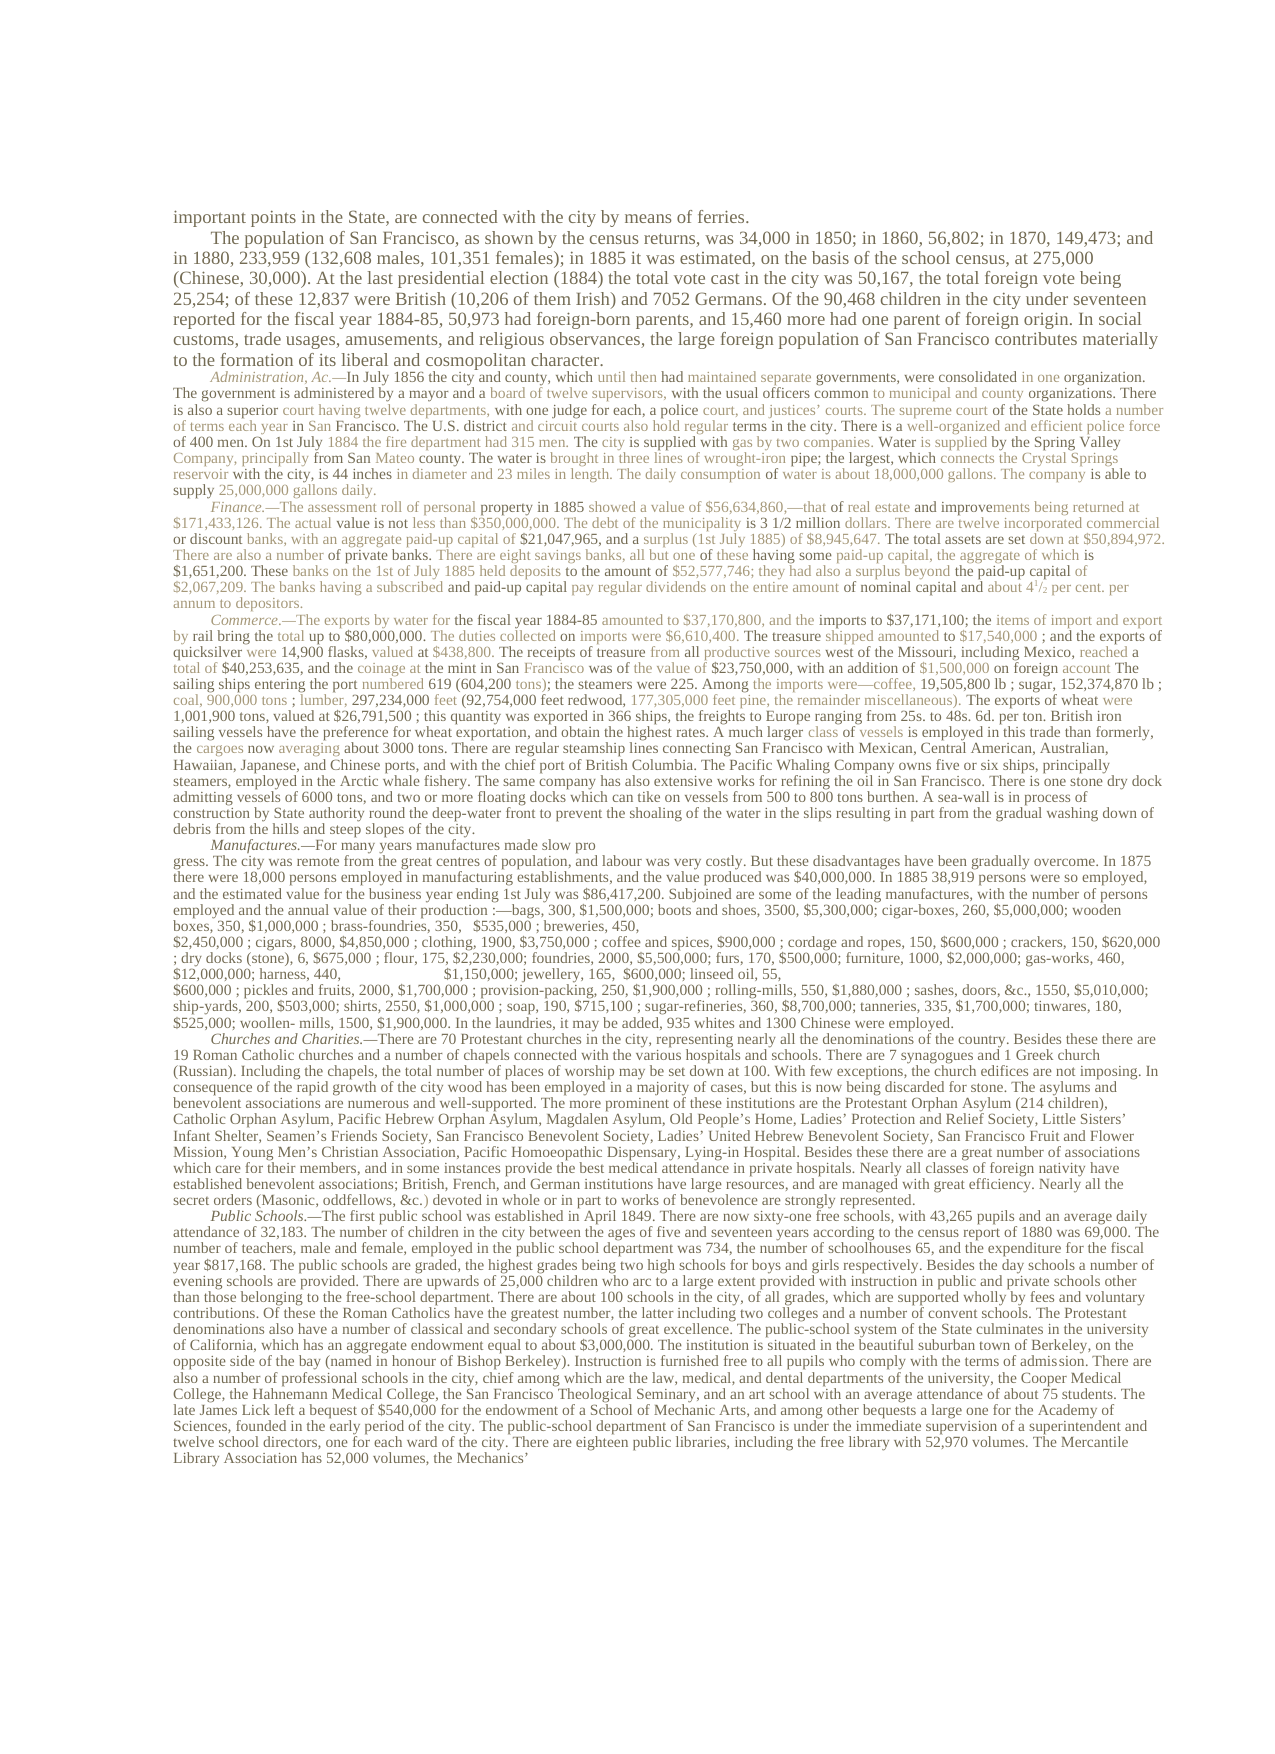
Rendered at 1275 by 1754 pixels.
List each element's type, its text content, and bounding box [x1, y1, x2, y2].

text Manufactures.—For many years manufactures made slow pro [173, 838, 1165, 854]
text The population of San Francisco, as shown by the census returns, was 34,000 in 1850; in 1860, 56,802; in 1870, 149,473; and in 1880, 233,959 (132,608 males, 101,351 females); in 1885 it was estimated, on the basis of the school census, at 275,000 (Chinese, 30,000). At the last presidential election (1884) the total vote cast in the city was 50,167, the total foreign vote being 25,254; of these 12,837 were British (10,206 of them Irish) and 7052 Germans. Of the 90,468 children in the city under seventeen reported for the fiscal year 1884-85, 50,973 had foreign-born parents, and 15,460 more had one parent of foreign origin. In social customs, trade usages, amusements, and religious observances, the large foreign population of San Francisco contributes materially to the formation of its liberal and cosmopolitan character. [173, 228, 1165, 370]
text Administration, Ac.—In July 1856 the city and county, which until then had maintained separate governments, were consolidated in one organization. The government is administered by a mayor and a board of twelve supervisors, with the usual officers common to municipal and county organizations. There is also a superior court having twelve departments, with one judge for each, a police court, and justices’ courts. The supreme court of the State holds a number of terms each year in San Francisco. The U.S. district and circuit courts also hold regular terms in the city. There is a well-organized and efficient police force of 400 men. On 1st July 1884 the fire department had 315 men. The city is supplied with gas by two companies. Water is supplied by the Spring Valley Company, principally from San Mateo county. The water is brought in three lines of wrought-iron pipe; the largest, which connects the Crystal Springs reservoir with the city, is 44 inches in diameter and 23 miles in length. The daily consumption of water is about 18,000,000 gallons. The company is able to supply 25,000,000 gallons daily. [173, 370, 1165, 499]
text $2,450,000 ; cigars, 8000, $4,850,000 ; clothing, 1900, $3,750,000 ; coffee and spices, $900,000 ; cordage and ropes, 150, $600,000 ; crackers, 150, $620,000 ; dry docks (stone), 6, $675,000 ; flour, 175, $2,230,000; foundries, 2000, $5,500,000; furs, 170, $500,000; furniture, 1000, $2,000,000; gas-works, 460, $12,000,000; harness, 440, $1,150,000; jewellery, 165, $600,000; linseed oil, 55, [173, 935, 1165, 983]
text Churches and Charities.—There are 70 Protestant churches in the city, representing nearly all the denominations of the country. Besides these there are 19 Roman Catholic churches and a number of chapels connected with the various hospitals and schools. There are 7 synagogues and 1 Greek church (Russian). Including the chapels, the total number of places of worship may be set down at 100. With few exceptions, the church edifices are not imposing. In consequence of the rapid growth of the city wood has been employed in a majority of cases, but this is now being discarded for stone. The asylums and benevolent associations are numerous and well-supported. The more prominent of these institutions are the Protestant Orphan Asylum (214 children), Catholic Orphan Asylum, Pacific Hebrew Orphan Asylum, Magdalen Asylum, Old People’s Home, Ladies’ Protection and Relief Society, Little Sisters’ Infant Shelter, Seamen’s Friends Society, San Francisco Benevolent Society, Ladies’ United Hebrew Benevolent Society, San Francisco Fruit and Flower Mission, Young Men’s Christian Association, Pacific Homoeopathic Dispensary, Lying-in Hospital. Besides these there are a great number of associations which care for their members, and in some instances provide the best medical attendance in private hospitals. Nearly all classes of foreign nativity have established benevolent associations; British, French, and German institutions have large resources, and are managed with great efficiency. Nearly all the secret orders (Masonic, oddfellows, &c.) devoted in whole or in part to works of benevolence are strongly represented. [173, 1031, 1165, 1209]
text important points in the State, are connected with the city by means of ferries. [173, 208, 1165, 228]
text Finance.—The assessment roll of personal property in 1885 showed a value of $56,634,860,—that of real estate and improvements being returned at $171,433,126. The actual value is not less than $350,000,000. The debt of the municipality is 3 1/2 million dollars. There are twelve incorporated commercial or discount banks, with an aggregate paid-up capital of $21,047,965, and a surplus (1st July 1885) of $8,945,647. The total assets are set down at $50,894,972. There are also a number of private banks. There are eight savings banks, all but one of these having some paid-up capital, the aggregate of which is $1,651,200. These banks on the 1st of July 1885 held deposits to the amount of $52,577,746; they had also a surplus beyond the paid-up capital of $2,067,209. The banks having a subscribed and paid-up capital pay regular dividends on the entire amount of nominal capital and about 41/2 per cent. per annum to depositors. [173, 499, 1165, 612]
text $600,000 ; pickles and fruits, 2000, $1,700,000 ; provision-packing, 250, $1,900,000 ; rolling-mills, 550, $1,880,000 ; sashes, doors, &c., 1550, $5,010,000; ship-yards, 200, $503,000; shirts, 2550, $1,000,000 ; soap, 190, $715,100 ; sugar-refineries, 360, $8,700,000; tanneries, 335, $1,700,000; tinwares, 180, $525,000; woollen- mills, 1500, $1,900,000. In the laundries, it may be added, 935 whites and 1300 Chinese were employed. [173, 983, 1165, 1031]
text gress. The city was remote from the great centres of population, and labour was very costly. But these disadvantages have been gradually overcome. In 1875 there were 18,000 persons employed in manufacturing establishments, and the value produced was $40,000,000. In 1885 38,919 persons were so employed, and the estimated value for the business year ending 1st July was $86,417,200. Subjoined are some of the leading manufactures, with the number of persons employed and the annual value of their production :—bags, 300, $1,500,000; boots and shoes, 3500, $5,300,000; cigar-boxes, 260, $5,000,000; wooden boxes, 350, $1,000,000 ; brass-foundries, 350, $535,000 ; breweries, 450, [173, 854, 1165, 935]
text Public Schools.—The first public school was established in April 1849. There are now sixty-one free schools, with 43,265 pupils and an average daily attendance of 32,183. The number of children in the city between the ages of five and seventeen years according to the census report of 1880 was 69,000. The number of teachers, male and female, employed in the public school department was 734, the number of schoolhouses 65, and the expenditure for the fiscal year $817,168. The public schools are graded, the highest grades being two high schools for boys and girls respectively. Besides the day schools a number of evening schools are provided. There are upwards of 25,000 children who arc to a large extent provided with instruction in public and private schools other than those belonging to the free-school department. There are about 100 schools in the city, of all grades, which are supported wholly by fees and voluntary contributions. Of these the Roman Catholics have the greatest number, the latter including two colleges and a number of convent schools. The Protestant denominations also have a number of classical and secondary schools of great excellence. The public-school system of the State culminates in the university of California, which has an aggregate endowment equal to about $3,000,000. The institution is situated in the beautiful suburban town of Berkeley, on the opposite side of the bay (named in honour of Bishop Berkeley). Instruction is furnished free to all pupils who comply with the terms of admission. There are also a number of professional schools in the city, chief among which are the law, medical, and dental departments of the university, the Cooper Medical College, the Hahnemann Medical College, the San Francisco Theological Seminary, and an art school with an average attendance of about 75 students. The late James Lick left a bequest of $540,000 for the endowment of a School of Mechanic Arts, and among other bequests a large one for the Academy of Sciences, founded in the early period of the city. The public-school department of San Francisco is under the immediate supervision of a superintendent and twelve school directors, one for each ward of the city. There are eighteen public libraries, including the free library with 52,970 volumes. The Mercantile Library Association has 52,000 volumes, the Mechanics’ [173, 1209, 1165, 1467]
text Commerce.—The exports by water for the fiscal year 1884-85 amounted to $37,170,800, and the imports to $37,171,100; the items of import and export by rail bring the total up to $80,000,000. The duties collected on imports were $6,610,400. The treasure shipped amounted to $17,540,000 ; and the exports of quicksilver were 14,900 flasks, valued at $438,800. The receipts of treasure from all productive sources west of the Missouri, including Mexico, reached a total of $40,253,635, and the coinage at the mint in San Francisco was of the value of $23,750,000, with an addition of $1,500,000 on foreign account The sailing ships entering the port numbered 619 (604,200 tons); the steamers were 225. Among the imports were—coffee, 19,505,800 lb ; sugar, 152,374,870 lb ; coal, 900,000 tons ; lumber, 297,234,000 feet (92,754,000 feet redwood, 177,305,000 feet pine, the remainder miscellaneous). The exports of wheat were 1,001,900 tons, valued at $26,791,500 ; this quantity was exported in 366 ships, the freights to Europe ranging from 25s. to 48s. 6d. per ton. British iron sailing vessels have the preference for wheat exportation, and obtain the highest rates. A much larger class of vessels is employed in this trade than formerly, the cargoes now averaging about 3000 tons. There are regular steamship lines connecting San Francisco with Mexican, Central American, Australian, Hawaiian, Japanese, and Chinese ports, and with the chief port of British Columbia. The Pacific Whaling Company owns five or six ships, principally steamers, employed in the Arctic whale fishery. The same company has also extensive works for refining the oil in San Francisco. There is one stone dry dock admitting vessels of 6000 tons, and two or more floating docks which can tike on vessels from 500 to 800 tons burthen. A sea-wall is in process of construction by State authority round the deep-water front to prevent the shoaling of the water in the slips resulting in part from the gradual washing down of debris from the hills and steep slopes of the city. [173, 612, 1165, 838]
